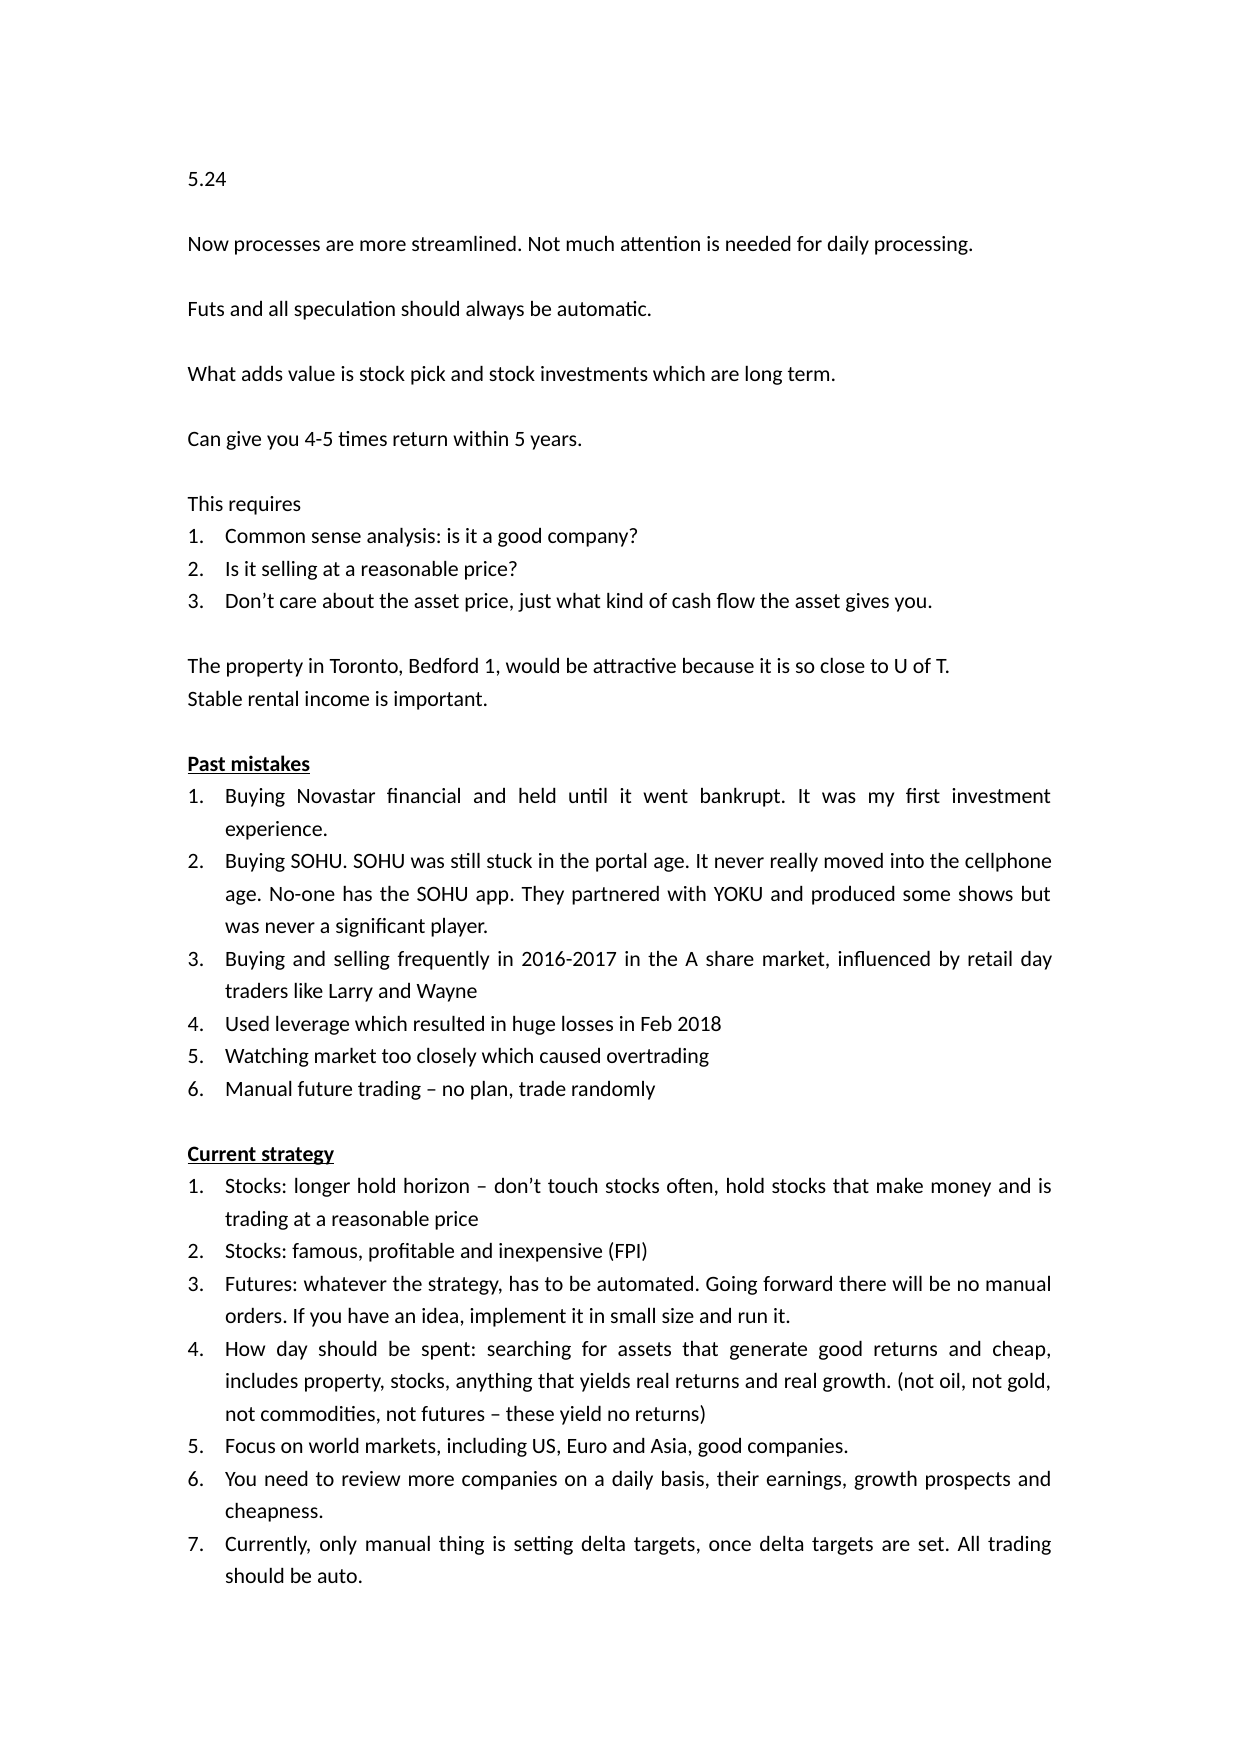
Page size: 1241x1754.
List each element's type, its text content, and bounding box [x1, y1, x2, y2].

text Current strategy [187, 1137, 1053, 1169]
text This requires [187, 487, 1053, 519]
list Don’t care about the asset price, just what kind of cash flow the asset gives you. [187, 584, 1053, 617]
list You need to review more companies on a daily basis, their earnings, growth prospects and cheapness. [187, 1462, 1053, 1527]
list Focus on world markets, including US, Euro and Asia, good companies. [187, 1429, 1053, 1462]
list How day should be spent: searching for assets that generate good returns and cheap, includes property, stocks, anything that yields real returns and real growth. (not oil, not gold, not commodities, not futures – these yield no returns) [187, 1332, 1053, 1429]
list Used leverage which resulted in huge losses in Feb 2018 [187, 1007, 1053, 1039]
text Can give you 4-5 times return within 5 years. [187, 422, 1053, 454]
list Buying and selling frequently in 2016-2017 in the A share market, influenced by retail day traders like Larry and Wayne [187, 942, 1053, 1007]
list Watching market too closely which caused overtrading [187, 1039, 1053, 1072]
text Now processes are more streamlined. Not much attention is needed for daily processing. [187, 227, 1053, 259]
list Common sense analysis: is it a good company? [187, 519, 1053, 552]
list Buying SOHU. SOHU was still stuck in the portal age. It never really moved into the cellphone age. No-one has the SOHU app. They partnered with YOKU and produced some shows but was never a significant player. [187, 844, 1053, 942]
text Stable rental income is important. [187, 682, 1053, 714]
text 5.24 [187, 162, 1053, 194]
text What adds value is stock pick and stock investments which are long term. [187, 357, 1053, 389]
list Is it selling at a reasonable price? [187, 552, 1053, 584]
text The property in Toronto, Bedford 1, would be attractive because it is so close to U of T. [187, 649, 1053, 682]
list Futures: whatever the strategy, has to be automated. Going forward there will be no manual orders. If you have an idea, implement it in small size and run it. [187, 1267, 1053, 1332]
list Currently, only manual thing is setting delta targets, once delta targets are set. All trading should be auto. [187, 1527, 1053, 1592]
text Futs and all speculation should always be automatic. [187, 292, 1053, 324]
text Past mistakes [187, 747, 1053, 779]
list Manual future trading – no plan, trade randomly [187, 1072, 1053, 1104]
list Buying Novastar financial and held until it went bankrupt. It was my first investment experience. [187, 779, 1053, 844]
list Stocks: famous, profitable and inexpensive (FPI) [187, 1234, 1053, 1267]
list Stocks: longer hold horizon – don’t touch stocks often, hold stocks that make money and is trading at a reasonable price [187, 1169, 1053, 1234]
